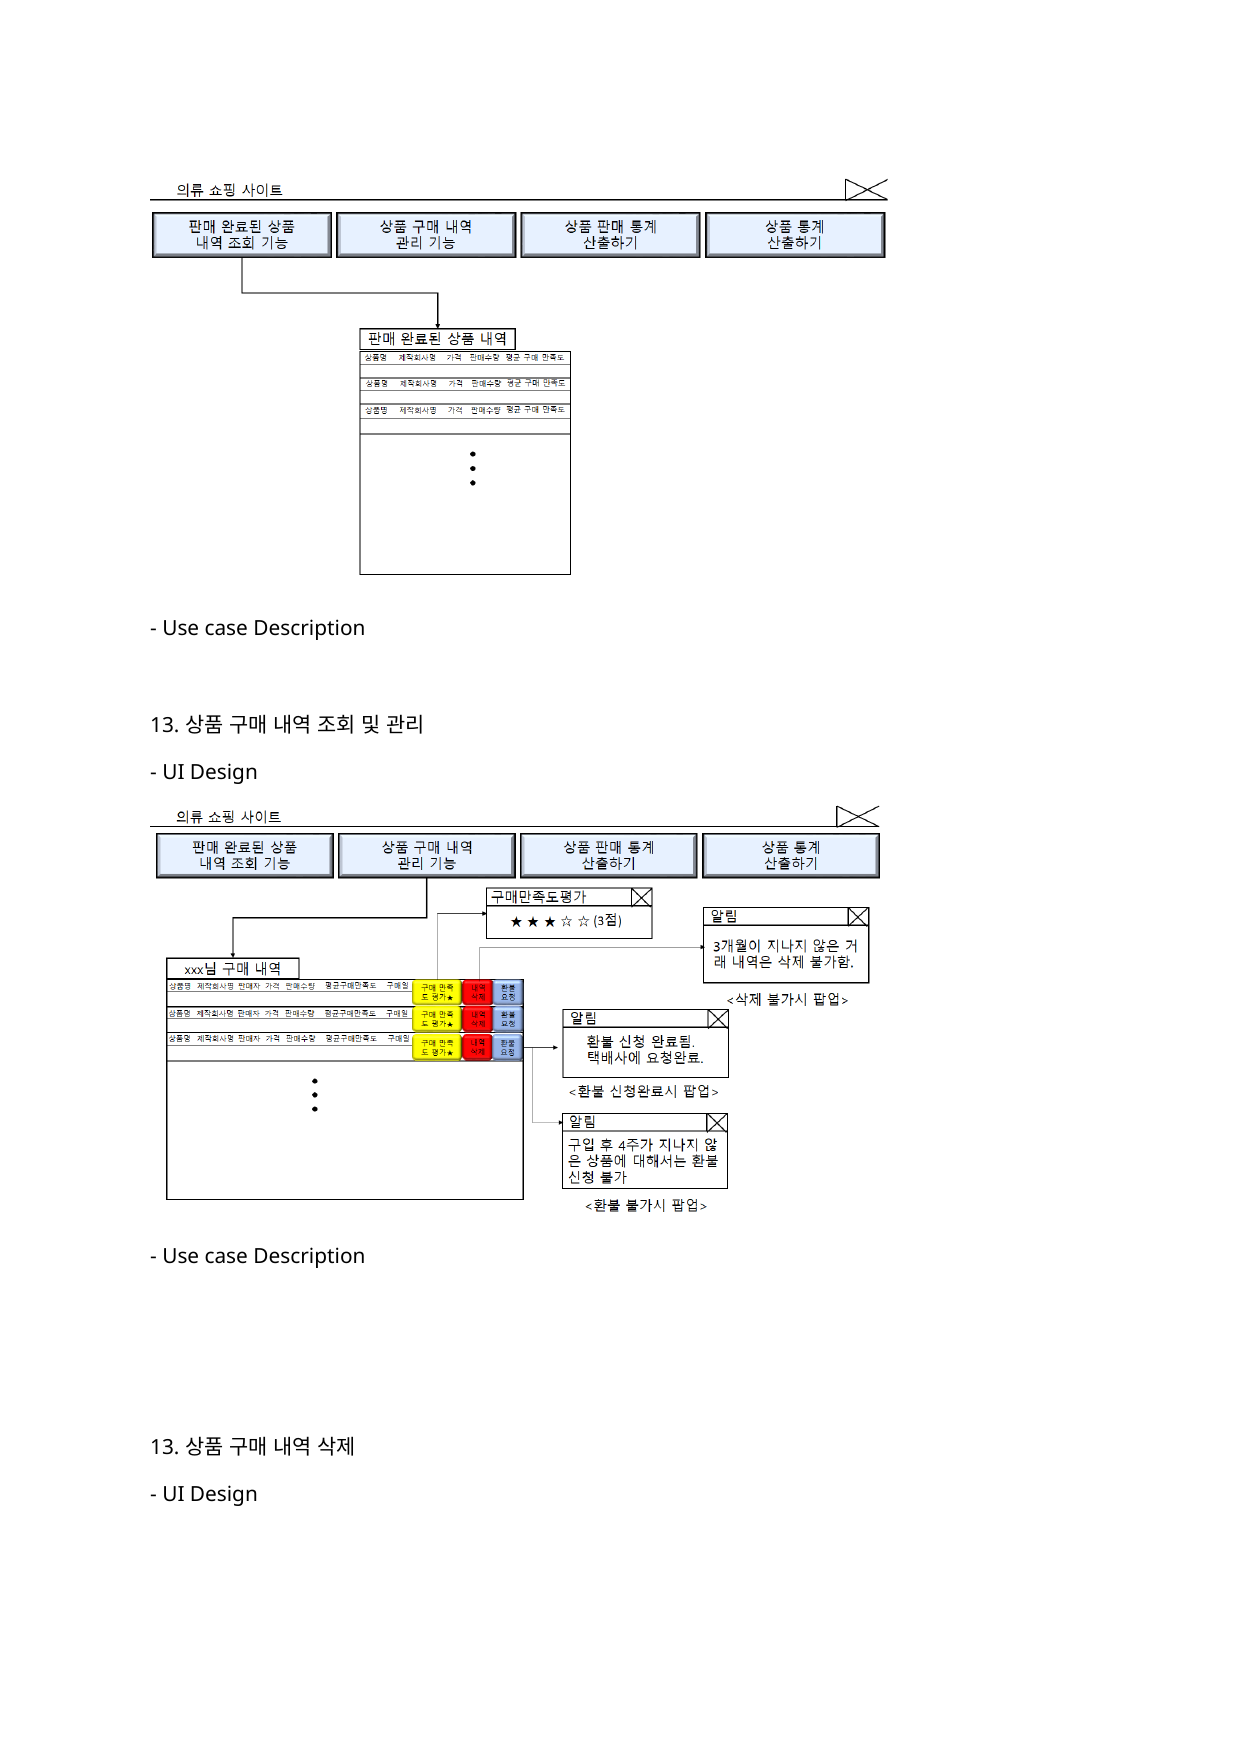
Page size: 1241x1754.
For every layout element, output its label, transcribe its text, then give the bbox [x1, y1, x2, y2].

text - UI Design [150, 757, 1090, 786]
text 13. 상품 구매 내역 삭제 [150, 1430, 1090, 1460]
picture [150, 177, 888, 595]
picture [150, 804, 880, 1222]
text - Use case Description [150, 613, 1090, 642]
text - UI Design [150, 1479, 1090, 1508]
text 13. 상품 구매 내역 조회 및 관리 [150, 708, 1090, 738]
text - Use case Description [150, 1241, 1090, 1269]
